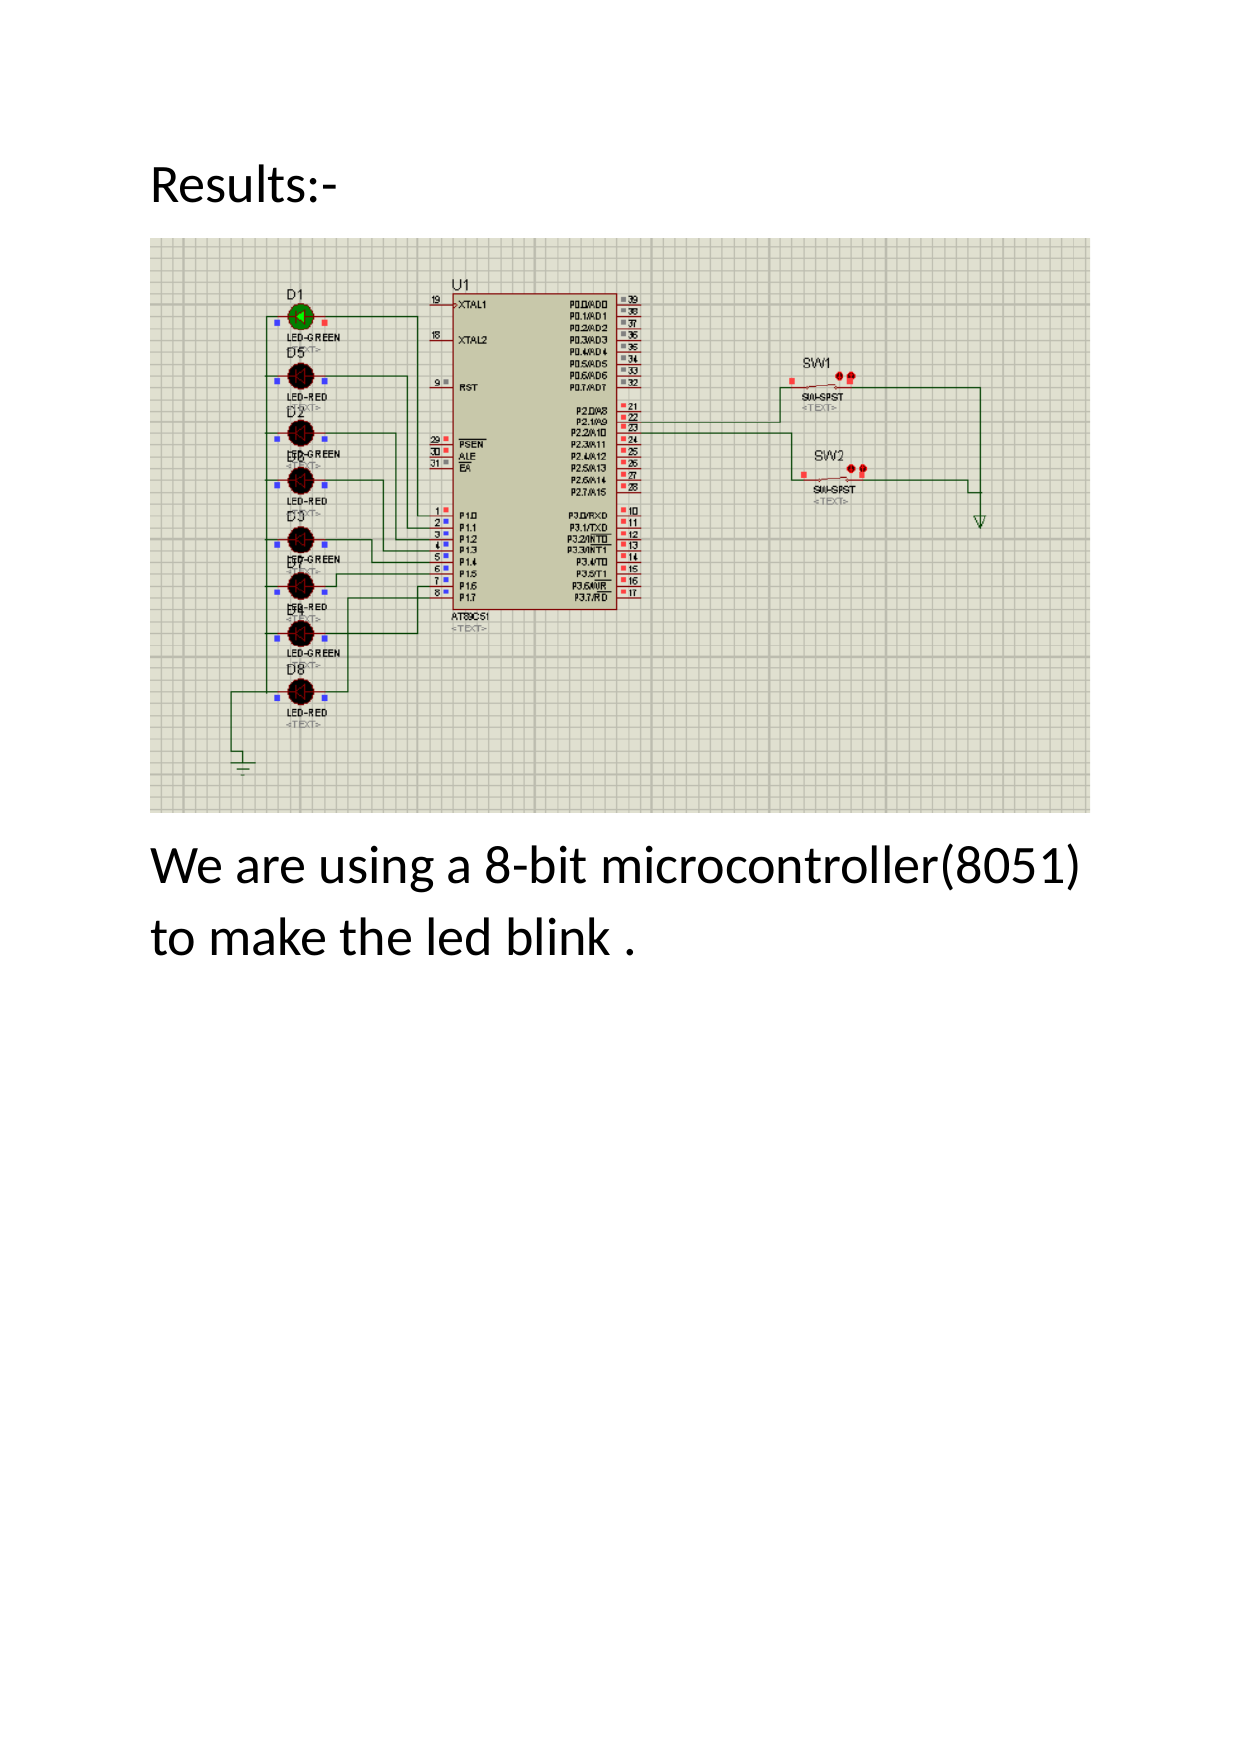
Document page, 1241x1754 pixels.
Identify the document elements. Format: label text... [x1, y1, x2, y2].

text We are using a 8-bit microcontroller(8051) to make the led blink . [150, 831, 1090, 968]
text Results:- [150, 150, 1090, 216]
picture [150, 238, 1091, 813]
